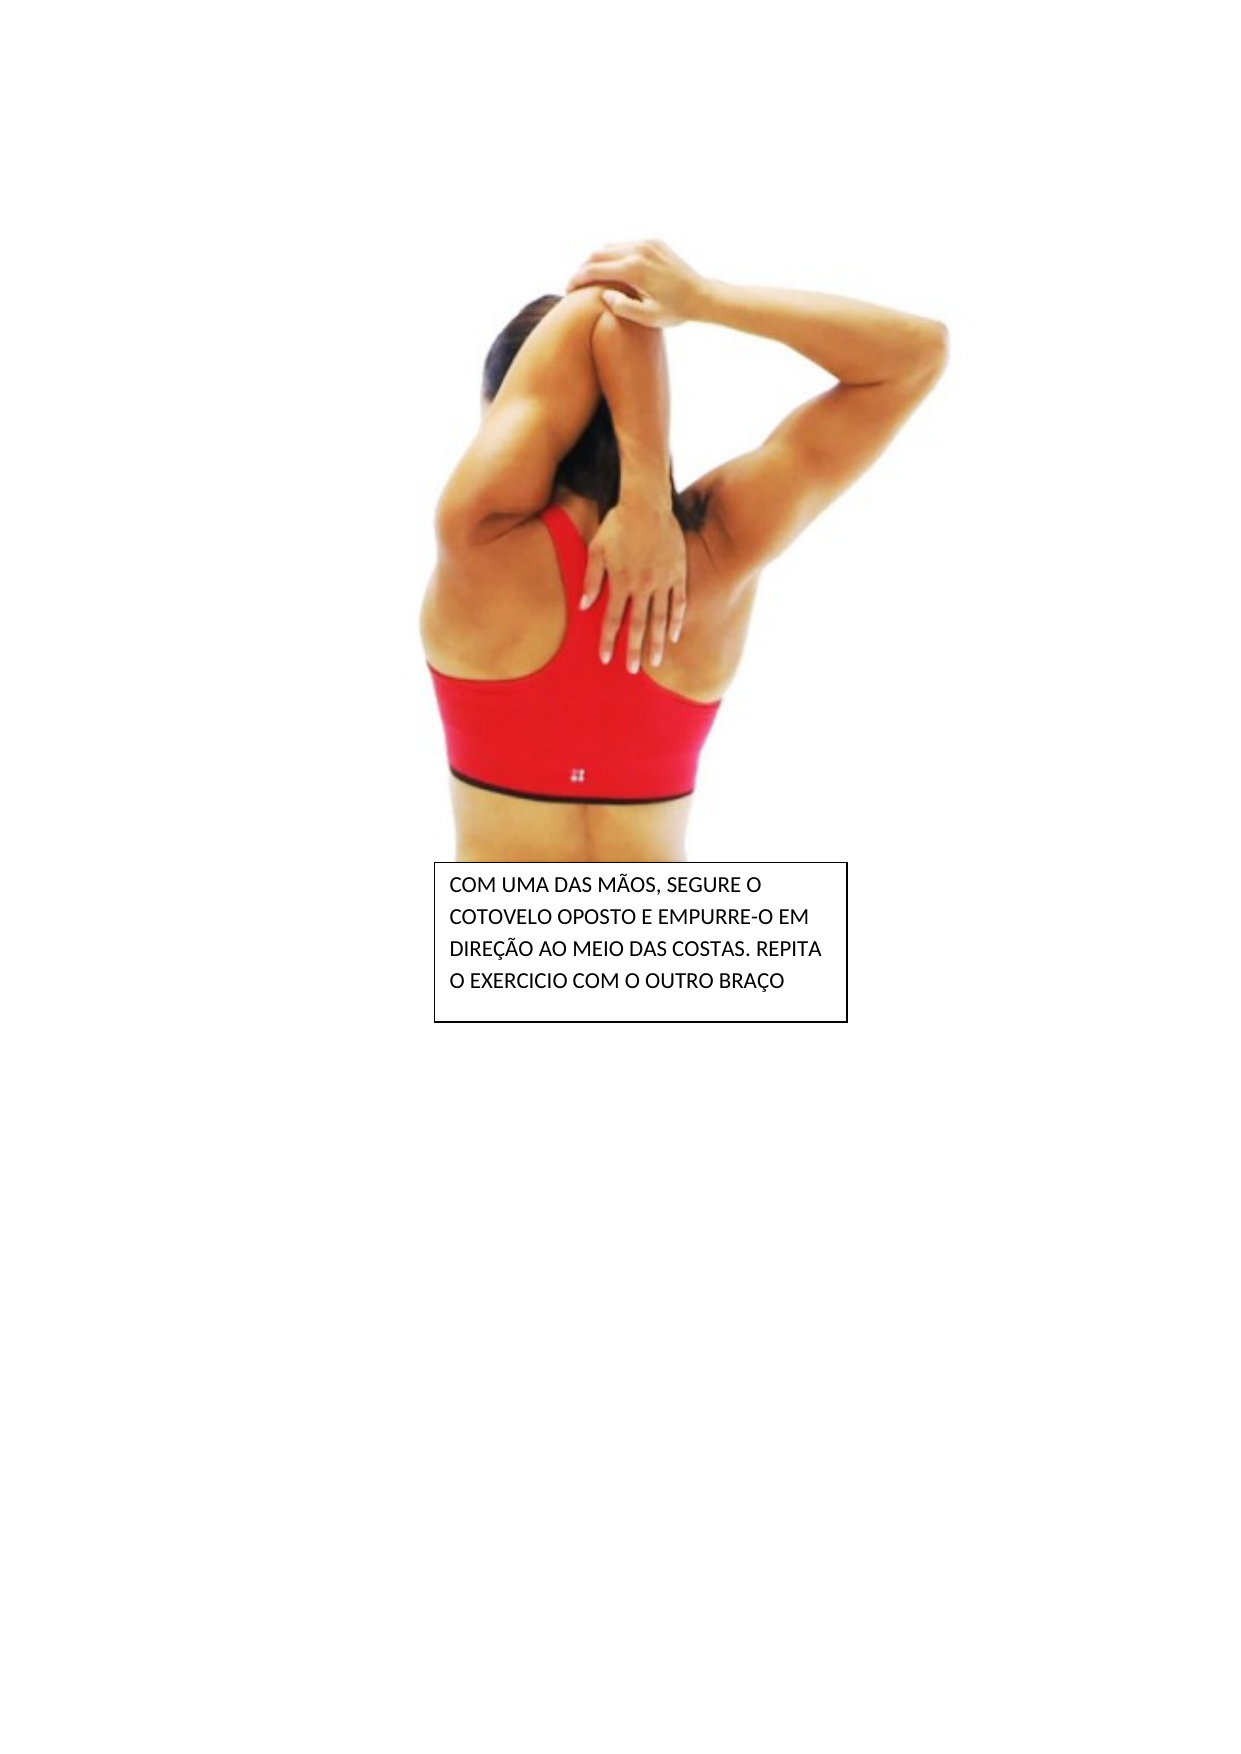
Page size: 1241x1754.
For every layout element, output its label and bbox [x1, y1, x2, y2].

picture [312, 147, 976, 862]
